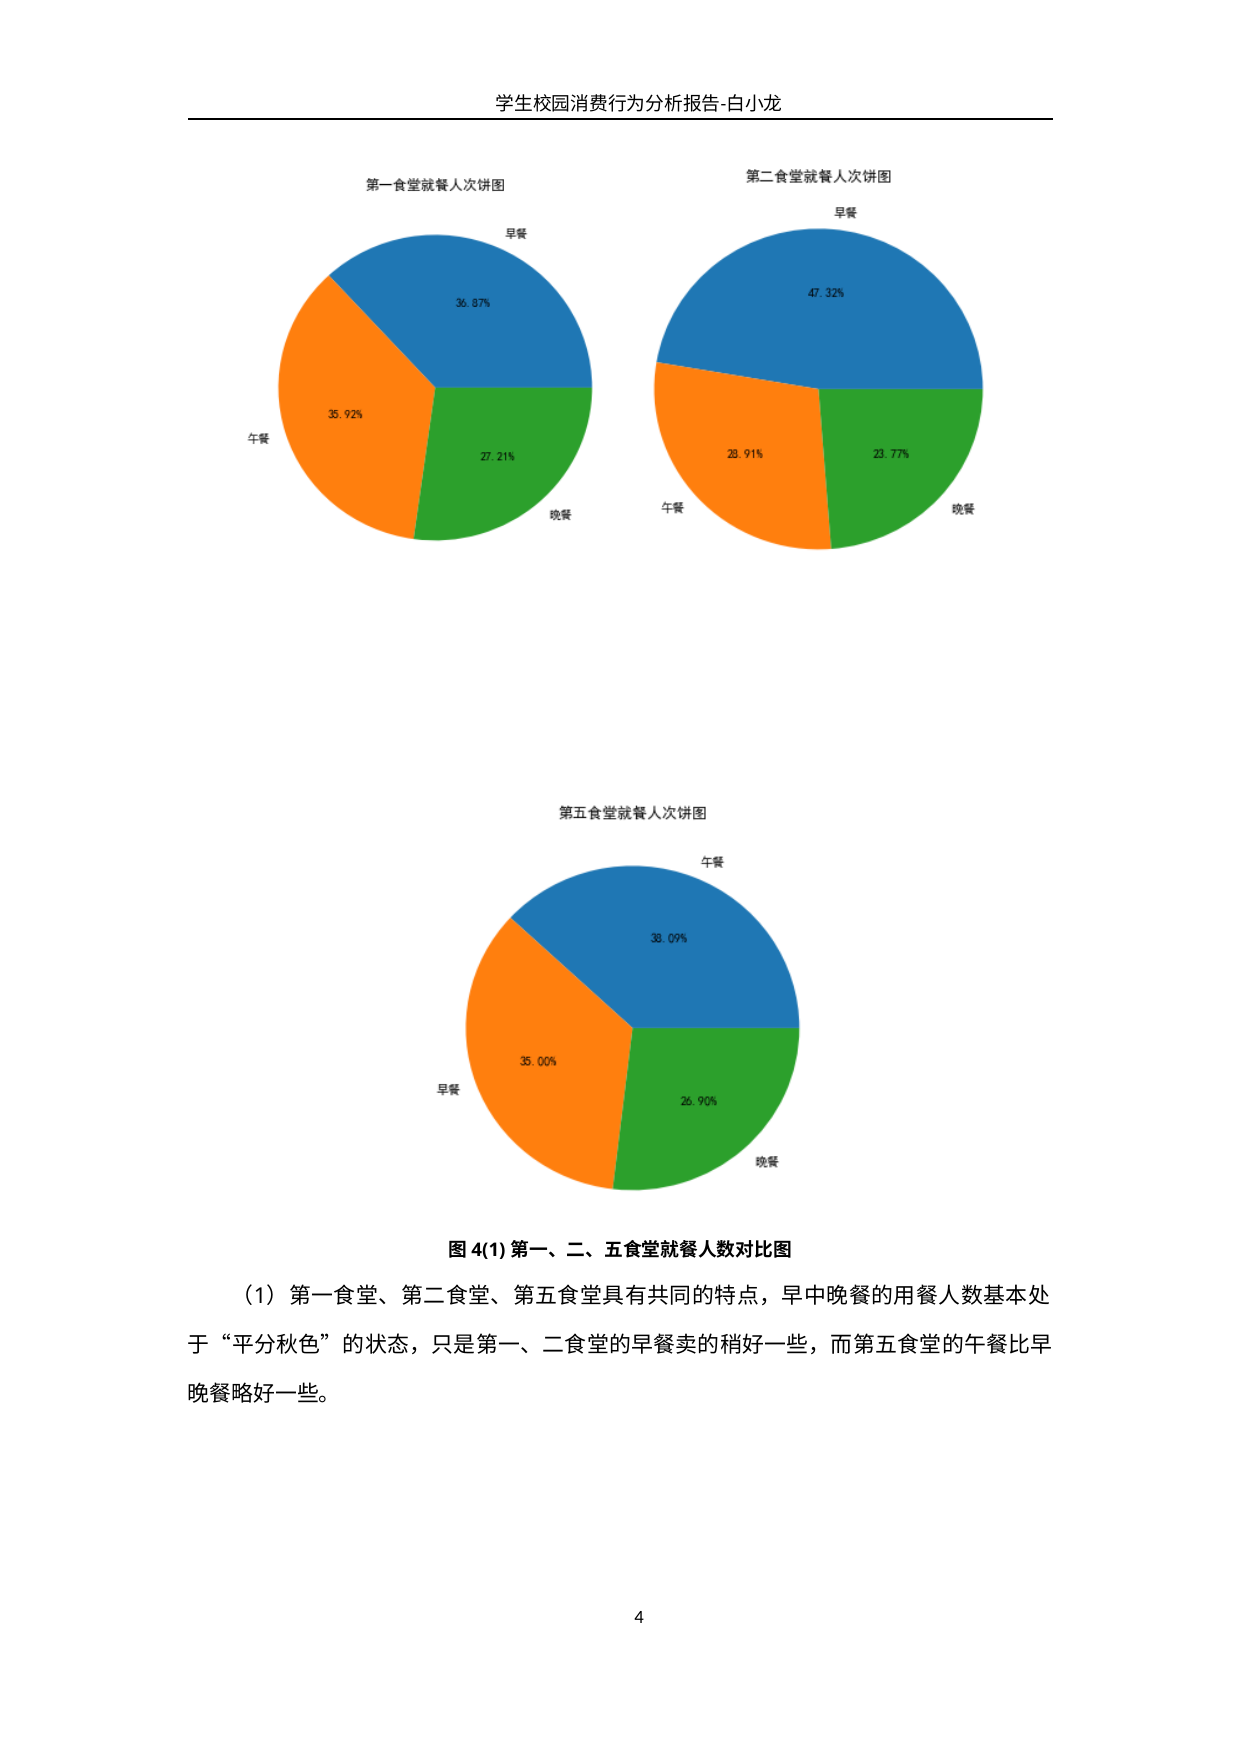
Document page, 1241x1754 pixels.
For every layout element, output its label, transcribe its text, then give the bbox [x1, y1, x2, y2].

text 图4(1) 第一、二、五食堂就餐人数对比图 [187, 1232, 1053, 1264]
text （1）第一食堂、第二食堂、第五食堂具有共同的特点，早中晚餐的用餐人数基本处于“平分秋色”的状态，只是第一、二食堂的早餐卖的稍好一些，而第五食堂的午餐比早晚餐略好一些。 [187, 1278, 1053, 1408]
picture [428, 795, 813, 1197]
picture [645, 162, 1002, 555]
picture [238, 167, 606, 555]
